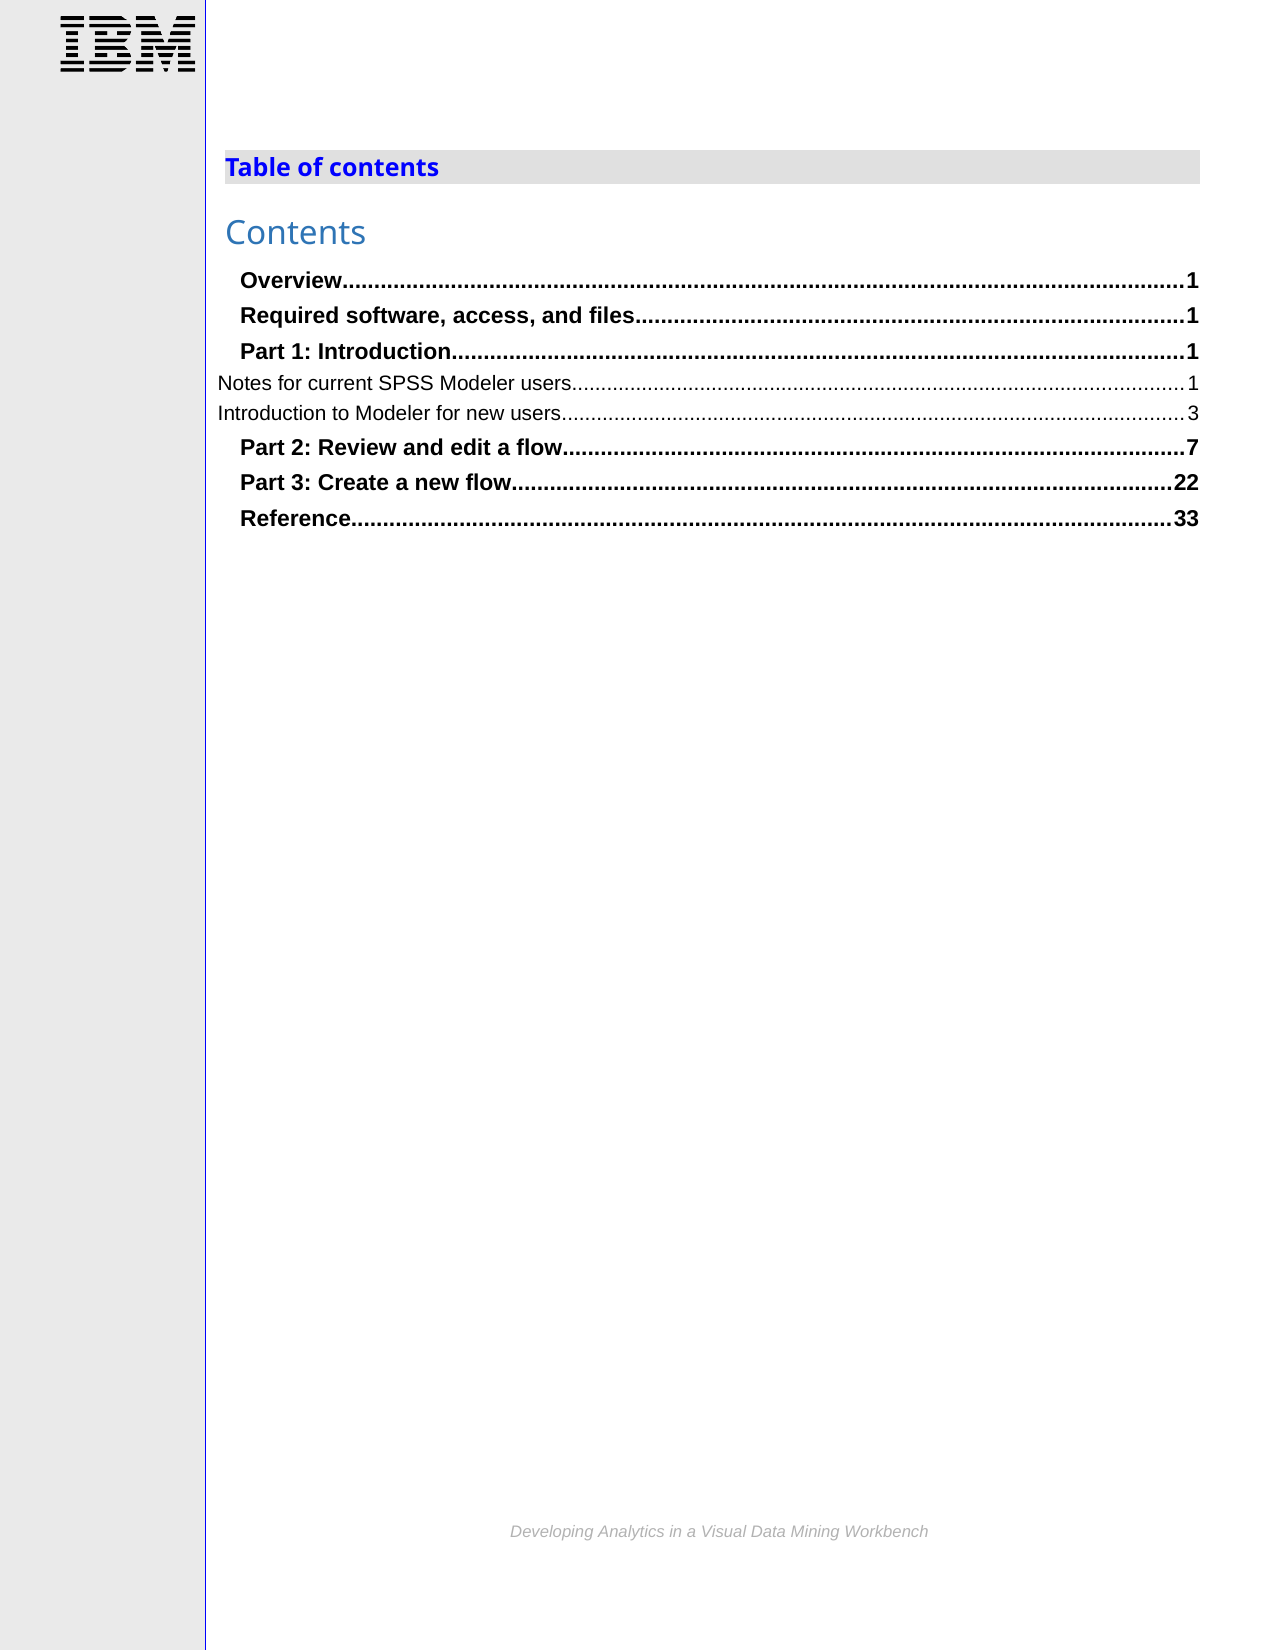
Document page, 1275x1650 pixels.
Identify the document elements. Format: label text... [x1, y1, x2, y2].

text Table of contents [225, 150, 1200, 184]
picture [60, 16, 196, 72]
